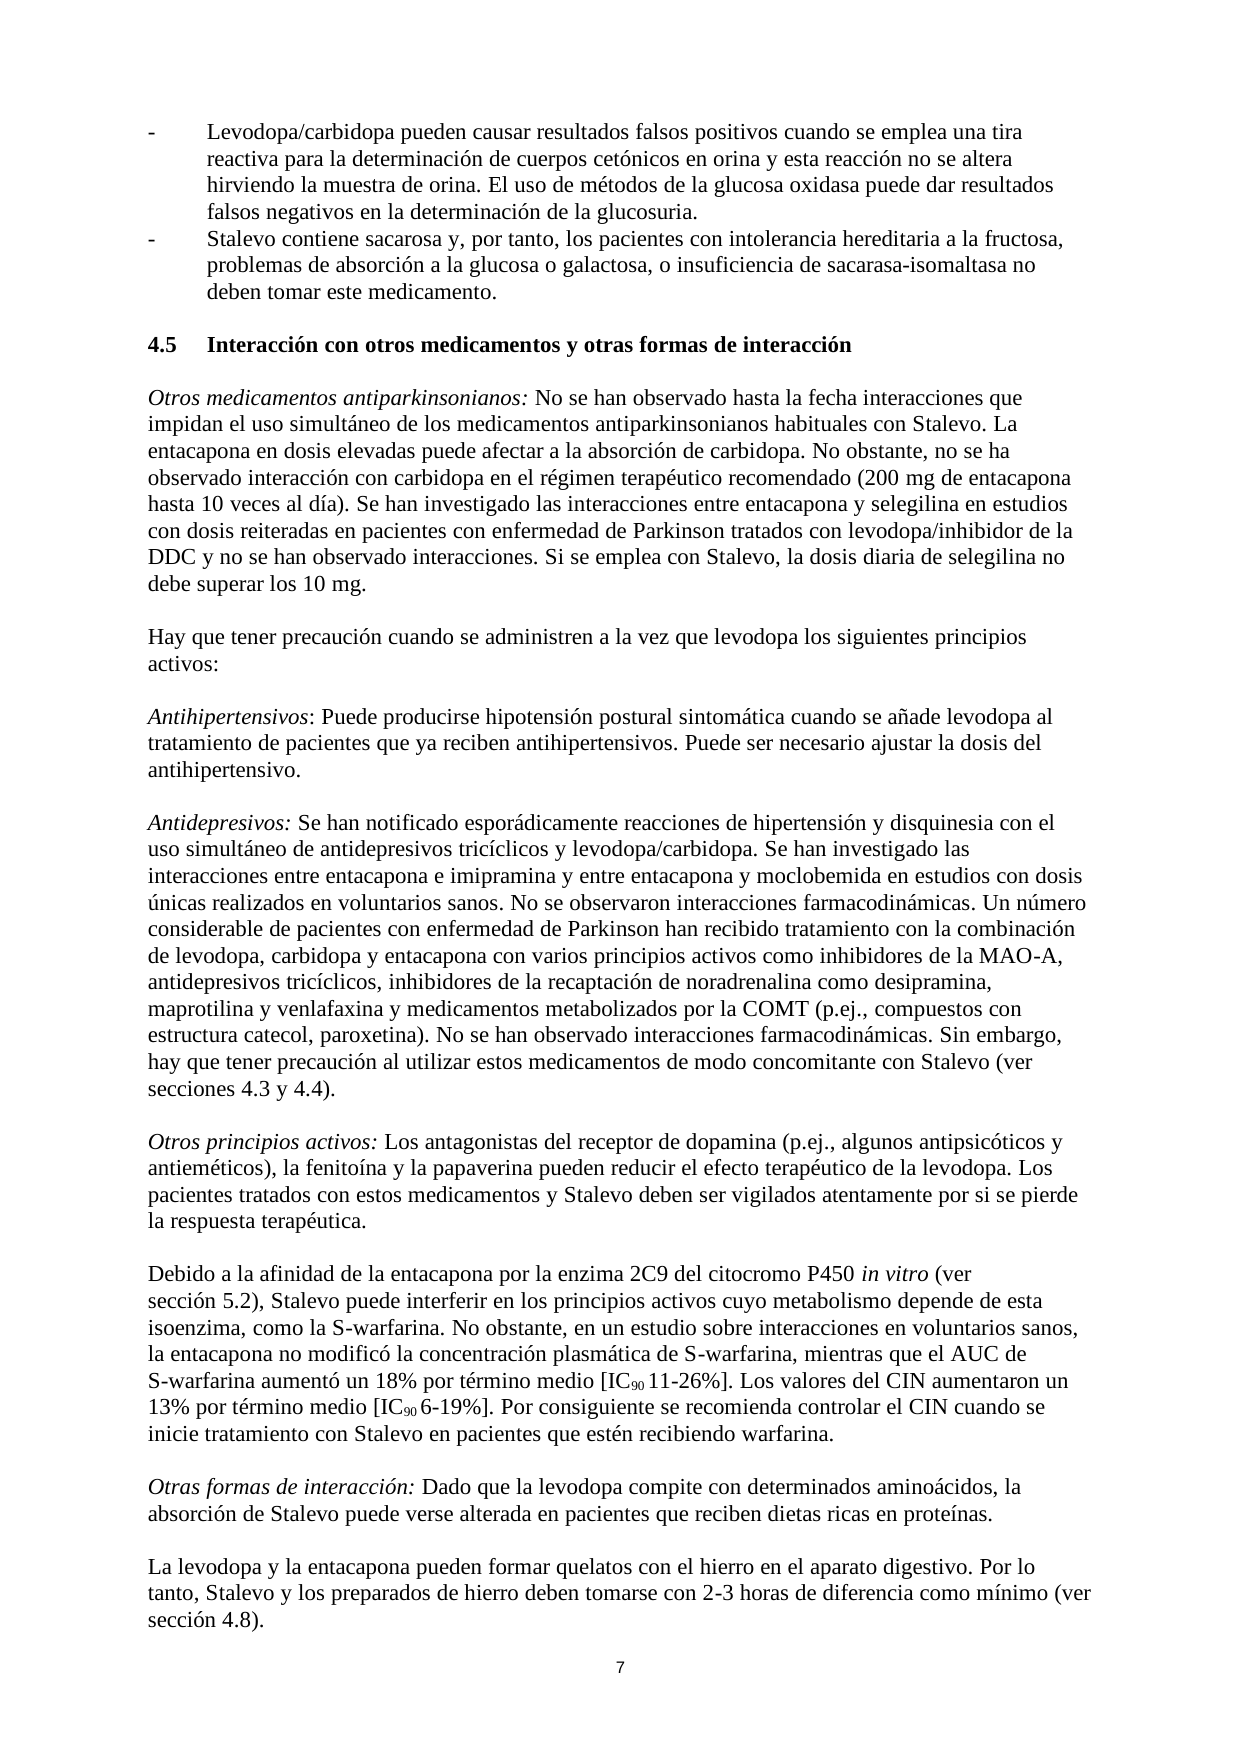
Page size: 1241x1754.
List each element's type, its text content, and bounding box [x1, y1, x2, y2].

text Debido a la afinidad de la entacapona por la enzima 2C9 del citocromo P450 in vitro (ver sección 5.2), Stalevo puede interferir en los principios activos cuyo metabolismo depende de esta isoenzima, como la S-warfarina. No obstante, en un estudio sobre interacciones en voluntarios sanos, la entacapona no modificó la concentración plasmática de S-warfarina, mientras que el AUC de S-warfarina aumentó un 18% por término medio [IC90 11-26%]. Los valores del CIN aumentaron un 13% por término medio [IC90 6-19%]. Por consiguiente se recomienda controlar el CIN cuando se inicie tratamiento con Stalevo en pacientes que estén recibiendo warfarina. [148, 1260, 1093, 1446]
text Otros principios activos: Los antagonistas del receptor de dopamina (p.ej., algunos antipsicóticos y antieméticos), la fenitoína y la papaverina pueden reducir el efecto terapéutico de la levodopa. Los pacientes tratados con estos medicamentos y Stalevo deben ser vigilados atentamente por si se pierde la respuesta terapéutica. [148, 1127, 1093, 1234]
text Antidepresivos: Se han notificado esporádicamente reacciones de hipertensión y disquinesia con el uso simultáneo de antidepresivos tricíclicos y levodopa/carbidopa. Se han investigado las interacciones entre entacapona e imipramina y entre entacapona y moclobemida en estudios con dosis únicas realizados en voluntarios sanos. No se observaron interacciones farmacodinámicas. Un número considerable de pacientes con enfermedad de Parkinson han recibido tratamiento con la combinación de levodopa, carbidopa y entacapona con varios principios activos como inhibidores de la MAO-A, antidepresivos tricíclicos, inhibidores de la recaptación de noradrenalina como desipramina, maprotilina y venlafaxina y medicamentos metabolizados por la COMT (p.ej., compuestos con estructura catecol, paroxetina). No se han observado interacciones farmacodinámicas. Sin embargo, hay que tener precaución al utilizar estos medicamentos de modo concomitante con Stalevo (ver secciones 4.3 y 4.4). [148, 809, 1093, 1101]
text 4.5 Interacción con otros medicamentos y otras formas de interacción [148, 331, 1093, 357]
list Stalevo contiene sacarosa y, por tanto, los pacientes con intolerancia hereditaria a la fructosa, problemas de absorción a la glucosa o galactosa, o insuficiencia de sacarasa-isomaltasa no deben tomar este medicamento. [148, 224, 1093, 304]
text La levodopa y la entacapona pueden formar quelatos con el hierro en el aparato digestivo. Por lo tanto, Stalevo y los preparados de hierro deben tomarse con 2-3 horas de diferencia como mínimo (ver sección 4.8). [148, 1552, 1093, 1632]
text Otros medicamentos antiparkinsonianos: No se han observado hasta la fecha interacciones que impidan el uso simultáneo de los medicamentos antiparkinsonianos habituales con Stalevo. La entacapona en dosis elevadas puede afectar a la absorción de carbidopa. No obstante, no se ha observado interacción con carbidopa en el régimen terapéutico recomendado (200 mg de entacapona hasta 10 veces al día). Se han investigado las interacciones entre entacapona y selegilina en estudios con dosis reiteradas en pacientes con enfermedad de Parkinson tratados con levodopa/inhibidor de la DDC y no se han observado interacciones. Si se emplea con Stalevo, la dosis diaria de selegilina no debe superar los 10 mg. [148, 384, 1093, 596]
text Hay que tener precaución cuando se administren a la vez que levodopa los siguientes principios activos: [148, 623, 1093, 676]
list Levodopa/carbidopa pueden causar resultados falsos positivos cuando se emplea una tira reactiva para la determinación de cuerpos cetónicos en orina y esta reacción no se altera hirviendo la muestra de orina. El uso de métodos de la glucosa oxidasa puede dar resultados falsos negativos en la determinación de la glucosuria. [148, 118, 1093, 224]
text Antihipertensivos: Puede producirse hipotensión postural sintomática cuando se añade levodopa al tratamiento de pacientes que ya reciben antihipertensivos. Puede ser necesario ajustar la dosis del antihipertensivo. [148, 702, 1093, 782]
text Otras formas de interacción: Dado que la levodopa compite con determinados aminoácidos, la absorción de Stalevo puede verse alterada en pacientes que reciben dietas ricas en proteínas. [148, 1473, 1093, 1526]
